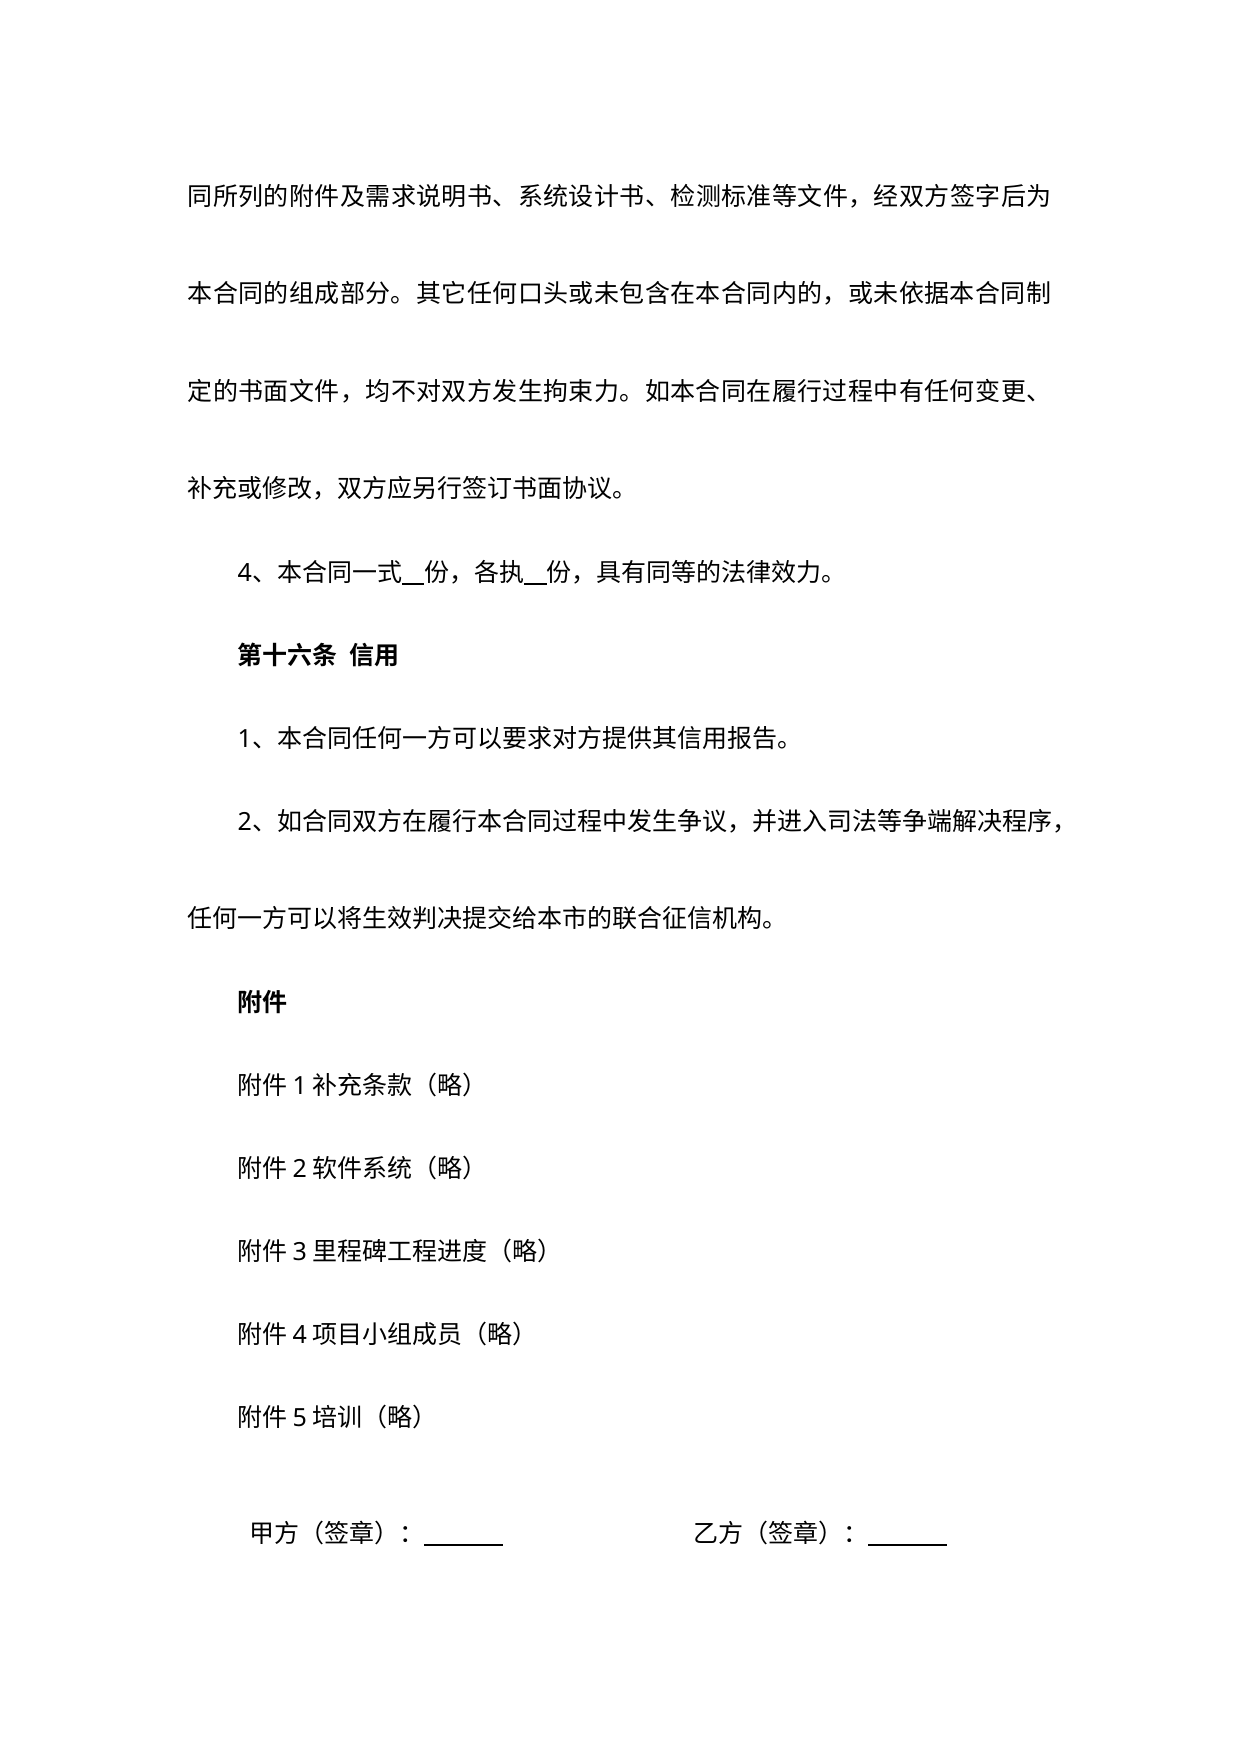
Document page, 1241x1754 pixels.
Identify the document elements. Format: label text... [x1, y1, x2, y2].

text 附件4项目小组成员（略） [187, 1300, 1053, 1365]
text 4、本合同一式 份，各执 份，具有同等的法律效力。 [187, 538, 1053, 603]
text 附件 [187, 968, 1053, 1033]
text 附件2软件系统（略） [187, 1134, 1053, 1199]
table_header 乙方（签章）： [631, 1499, 1075, 1592]
text 附件3里程碑工程进度（略） [187, 1217, 1053, 1282]
text 1、本合同任何一方可以要求对方提供其信用报告。 [187, 704, 1053, 769]
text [187, 162, 1053, 519]
table_header 甲方（签章）： [188, 1499, 631, 1592]
text 第十六条 信用 [187, 621, 1053, 686]
text 2、如合同双方在履行本合同过程中发生争议，并进入司法等争端解决程序，任何一方可以将生效判决提交给本市的联合征信机构。 [187, 787, 1053, 949]
text 附件1补充条款（略） [187, 1051, 1053, 1116]
text 附件5培训（略） [187, 1383, 1053, 1448]
